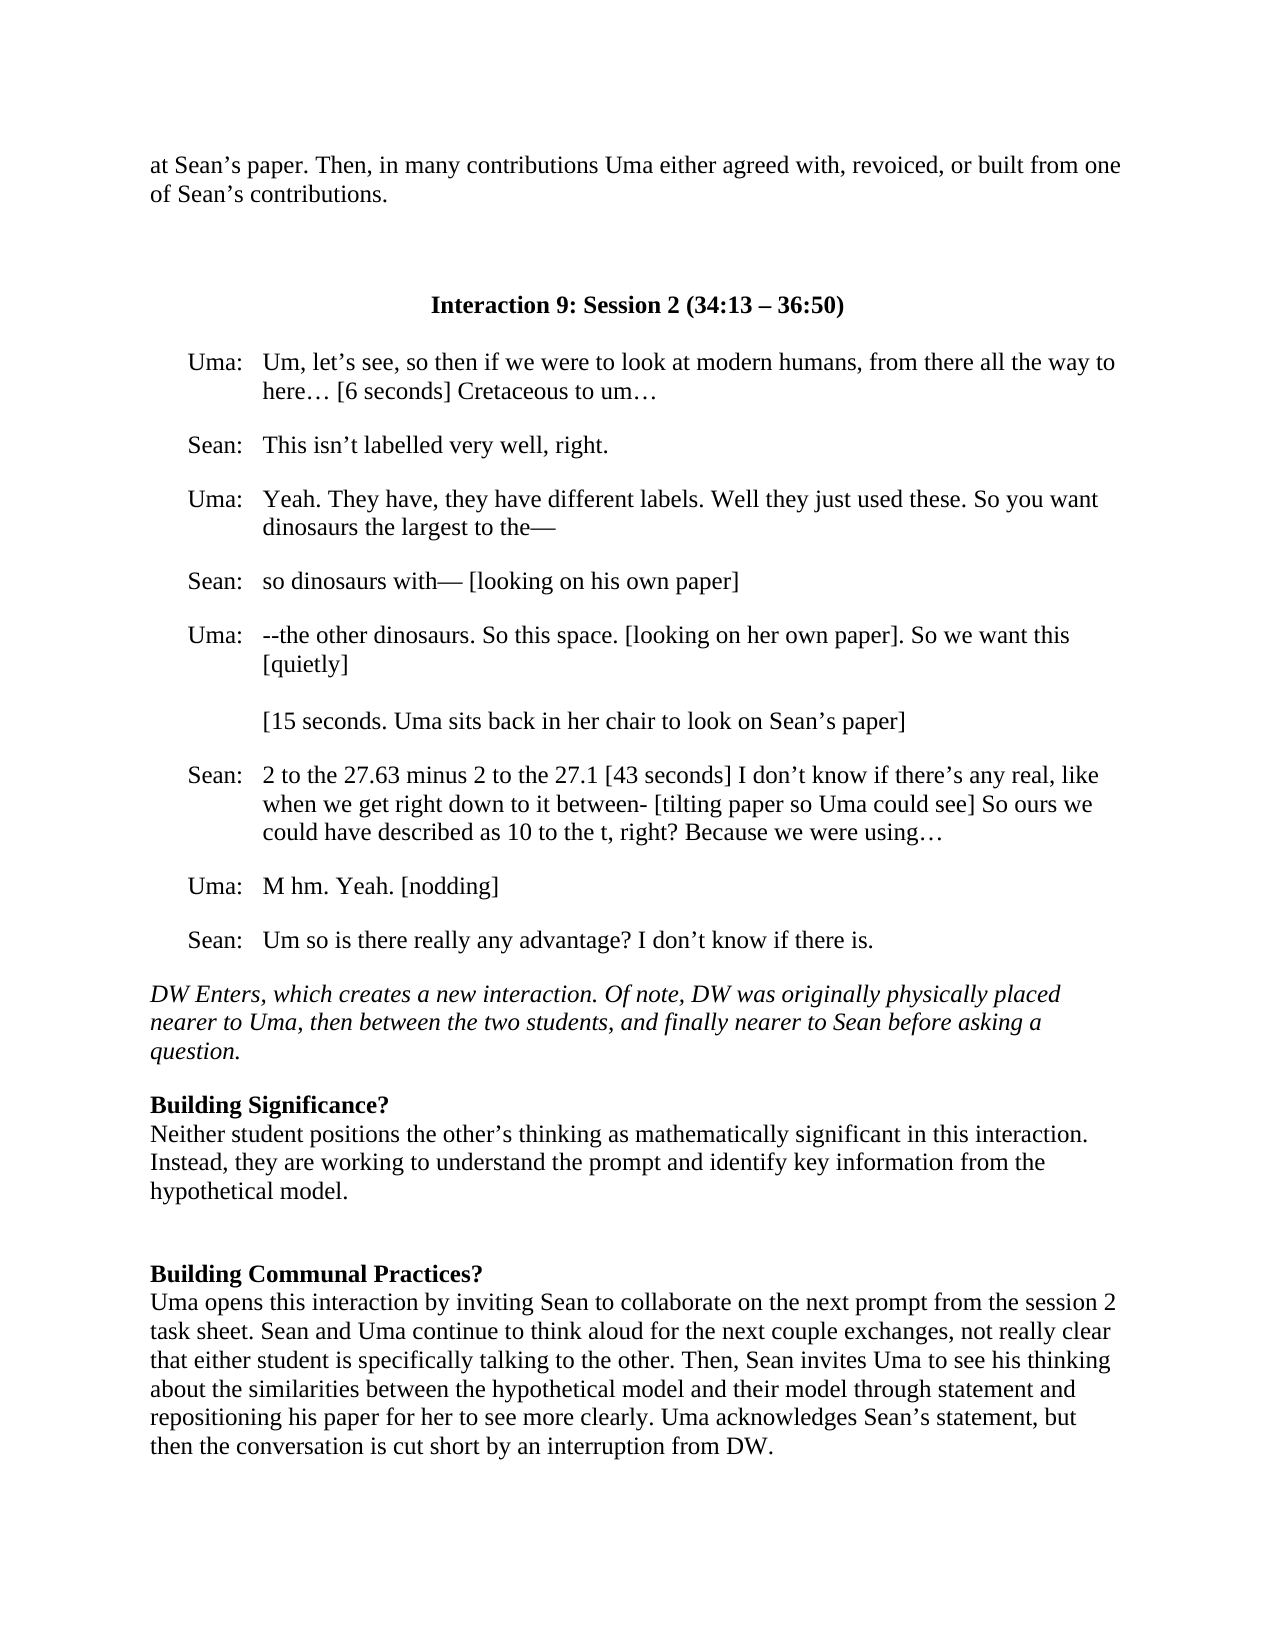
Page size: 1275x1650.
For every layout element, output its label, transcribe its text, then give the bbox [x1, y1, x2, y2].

text Sean: so dinosaurs with— [looking on his own paper] [187, 566, 1125, 595]
text Sean: 2 to the 27.63 minus 2 to the 27.1 [43 seconds] I don’t know if there’s any real, like when we get right down to it between- [tilting paper so Uma could see] So ours we could have described as 10 to the t, right? Because we were using… [187, 760, 1125, 846]
text Uma opens this interaction by inviting Sean to collaborate on the next prompt from the session 2 task sheet. Sean and Uma continue to think aloud for the next couple exchanges, not really clear that either student is specifically talking to the other. Then, Sean invites Uma to see his thinking about the similarities between the hypothetical model and their model through statement and repositioning his paper for her to see more clearly. Uma acknowledges Sean’s statement, but then the conversation is cut short by an interruption from DW. [150, 1287, 1125, 1460]
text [150, 150, 1125, 207]
text Interaction 9: Session 2 (34:13 – 36:50) [150, 290, 1125, 319]
text Sean: This isn’t labelled very well, right. [187, 430, 1125, 459]
text Uma: Yeah. They have, they have different labels. Well they just used these. So you want dinosaurs the largest to the— [187, 484, 1125, 541]
text Neither student positions the other’s thinking as mathematically significant in this interaction. Instead, they are working to understand the prompt and identify key information from the hypothetical model. [150, 1119, 1125, 1205]
text Uma: M hm. Yeah. [nodding] [187, 871, 1125, 900]
subtitle Building Significance? [150, 1090, 1125, 1119]
text Sean: Um so is there really any advantage? I don’t know if there is. [187, 925, 1125, 954]
text Uma: --the other dinosaurs. So this space. [looking on her own paper]. So we want this [quietly] [15 seconds. Uma sits back in her chair to look on Sean’s paper] [187, 620, 1125, 735]
subtitle Building Communal Practices? [150, 1259, 1125, 1287]
text Uma: Um, let’s see, so then if we were to look at modern humans, from there all the way to here… [6 seconds] Cretaceous to um… [187, 347, 1125, 405]
text DW Enters, which creates a new interaction. Of note, DW was originally physically placed nearer to Uma, then between the two students, and finally nearer to Sean before asking a question. [150, 979, 1125, 1065]
